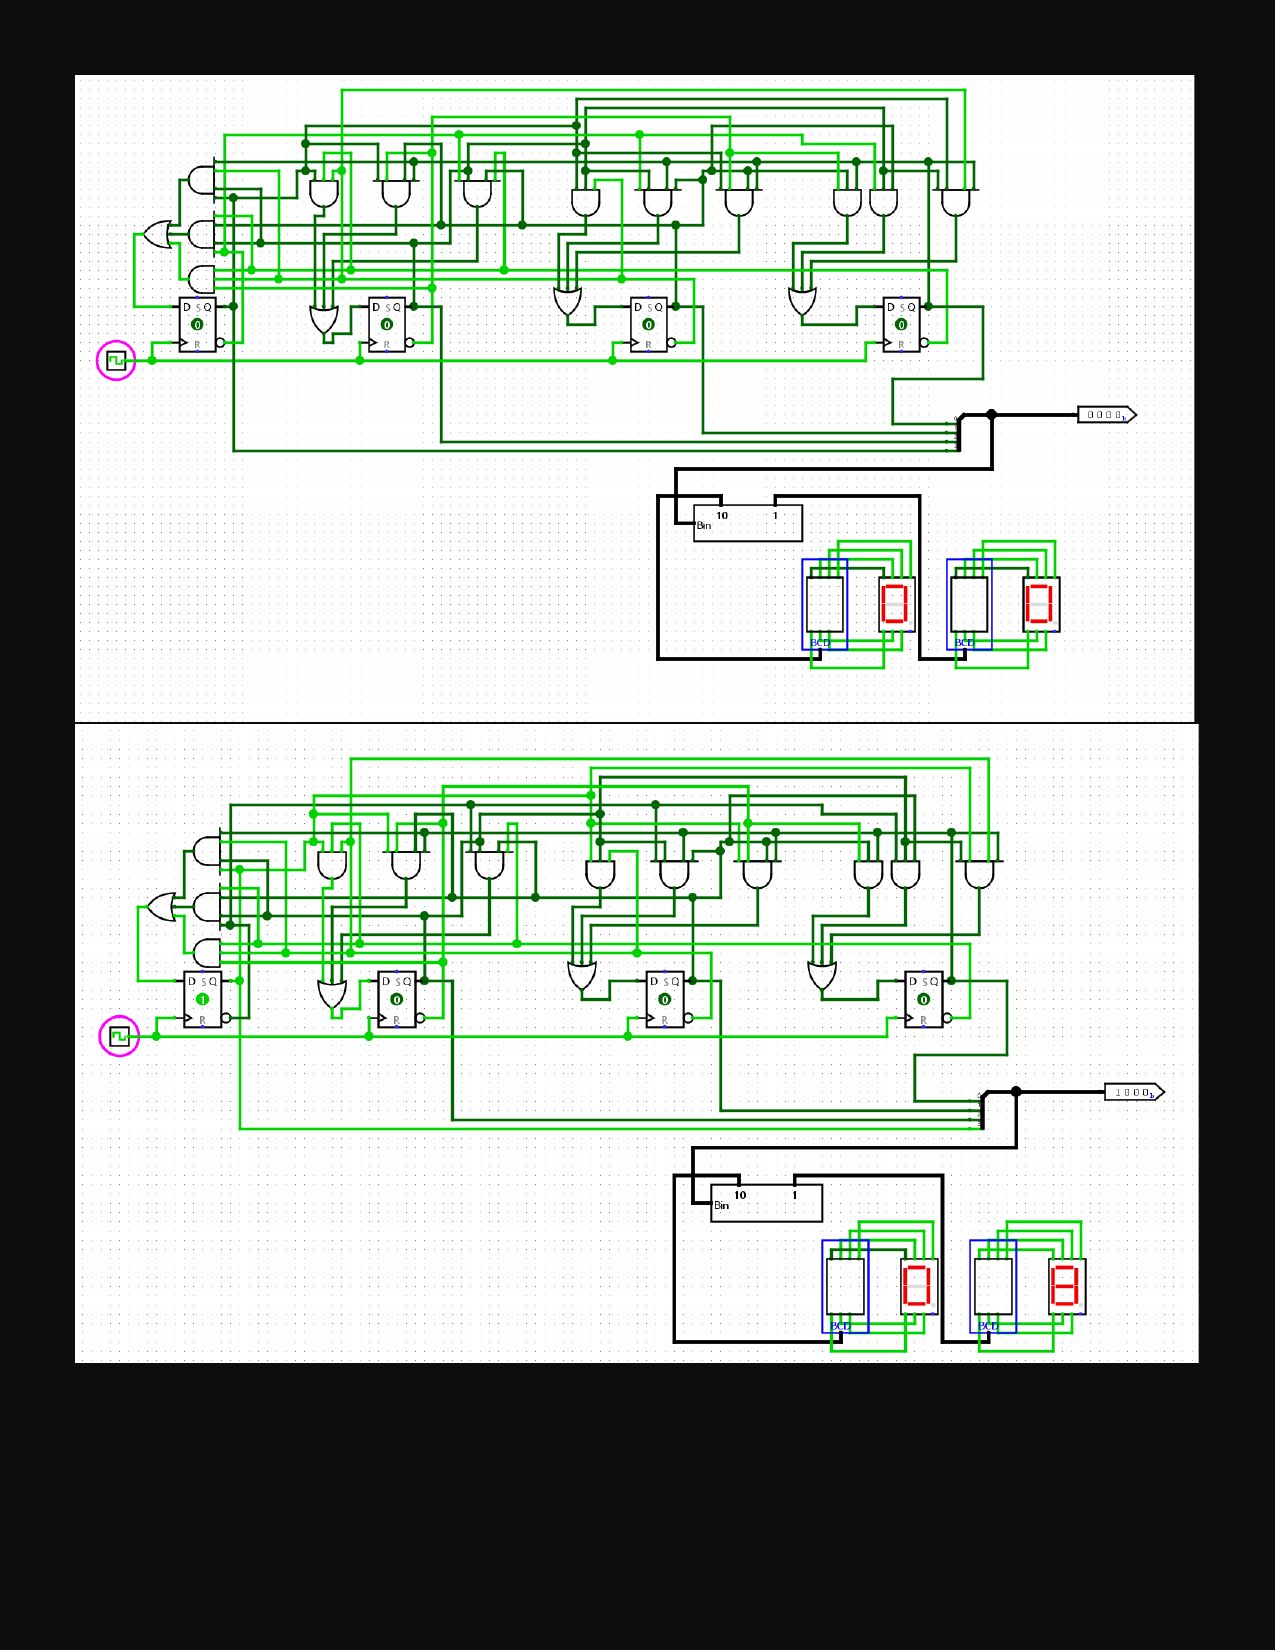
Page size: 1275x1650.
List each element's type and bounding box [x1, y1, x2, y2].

picture [75, 75, 1195, 722]
picture [75, 724, 1199, 1363]
